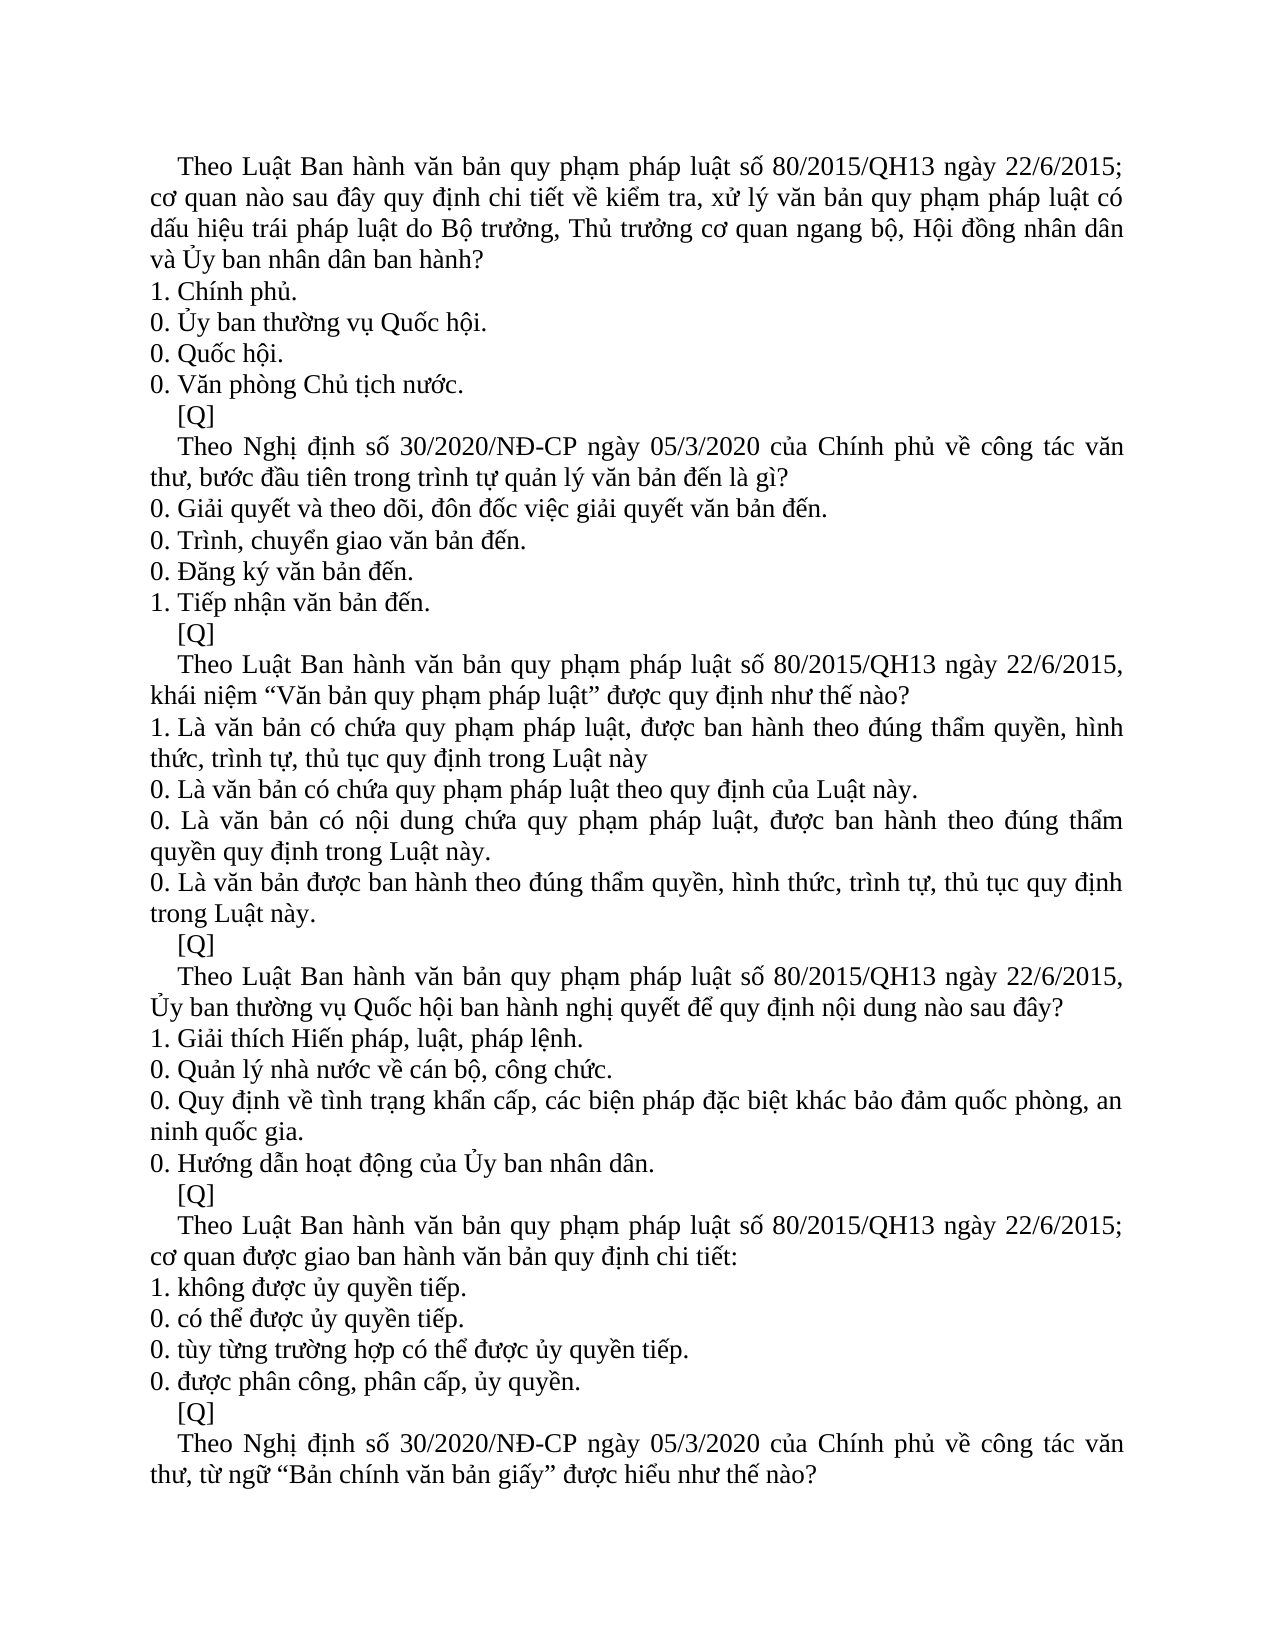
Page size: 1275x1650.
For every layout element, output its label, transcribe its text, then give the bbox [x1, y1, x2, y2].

text 0. Trình, chuyển giao văn bản đến. [150, 524, 1125, 555]
text 0. Giải quyết và theo dõi, đôn đốc việc giải quyết văn bản đến. [150, 493, 1125, 524]
text [Q] [150, 399, 1125, 430]
text 0. tùy từng trường hợp có thể được ủy quyền tiếp. [150, 1333, 1125, 1365]
text Theo Luật Ban hành văn bản quy phạm pháp luật số 80/2015/QH13 ngày 22/6/2015; cơ quan nào sau đây quy định chi tiết về kiểm tra, xử lý văn bản quy phạm pháp luật có dấu hiệu trái pháp luật do Bộ trưởng, Thủ trưởng cơ quan ngang bộ, Hội đồng nhân dân và Ủy ban nhân dân ban hành? [150, 150, 1125, 274]
text Theo Nghị định số 30/2020/NĐ-CP ngày 05/3/2020 của Chính phủ về công tác văn thư, bước đầu tiên trong trình tự quản lý văn bản đến là gì? [150, 430, 1125, 493]
text 0. Quản lý nhà nước về cán bộ, công chức. [150, 1053, 1125, 1084]
text 0. Là văn bản có nội dung chứa quy phạm pháp luật, được ban hành theo đúng thẩm quyền quy định trong Luật này. [150, 804, 1125, 866]
text 1. Chính phủ. [150, 274, 1125, 306]
text 0. Văn phòng Chủ tịch nước. [150, 368, 1125, 399]
text Theo Nghị định số 30/2020/NĐ-CP ngày 05/3/2020 của Chính phủ về công tác văn thư, từ ngữ “Bản chính văn bản giấy” được hiểu như thế nào? [150, 1427, 1125, 1489]
text 0. Là văn bản được ban hành theo đúng thẩm quyền, hình thức, trình tự, thủ tục quy định trong Luật này. [150, 866, 1125, 929]
text 0. có thể được ủy quyền tiếp. [150, 1302, 1125, 1333]
text 0. Ủy ban thường vụ Quốc hội. [150, 306, 1125, 337]
text [Q] [150, 1178, 1125, 1209]
text 0. Hướng dẫn hoạt động của Ủy ban nhân dân. [150, 1147, 1125, 1178]
text [Q] [150, 1396, 1125, 1427]
text 1. Giải thích Hiến pháp, luật, pháp lệnh. [150, 1022, 1125, 1053]
text 0. được phân công, phân cấp, ủy quyền. [150, 1365, 1125, 1396]
text 0. Là văn bản có chứa quy phạm pháp luật theo quy định của Luật này. [150, 773, 1125, 804]
text [Q] [150, 617, 1125, 648]
text Theo Luật Ban hành văn bản quy phạm pháp luật số 80/2015/QH13 ngày 22/6/2015, Ủy ban thường vụ Quốc hội ban hành nghị quyết để quy định nội dung nào sau đây? [150, 960, 1125, 1022]
text 1. không được ủy quyền tiếp. [150, 1271, 1125, 1302]
text 0. Quốc hội. [150, 337, 1125, 368]
text 0. Quy định về tình trạng khẩn cấp, các biện pháp đặc biệt khác bảo đảm quốc phòng, an ninh quốc gia. [150, 1084, 1125, 1147]
text Theo Luật Ban hành văn bản quy phạm pháp luật số 80/2015/QH13 ngày 22/6/2015; cơ quan được giao ban hành văn bản quy định chi tiết: [150, 1209, 1125, 1271]
text Theo Luật Ban hành văn bản quy phạm pháp luật số 80/2015/QH13 ngày 22/6/2015, khái niệm “Văn bản quy phạm pháp luật” được quy định như thế nào? [150, 648, 1125, 711]
text [Q] [150, 929, 1125, 960]
text 1. Tiếp nhận văn bản đến. [150, 586, 1125, 617]
text 0. Đăng ký văn bản đến. [150, 555, 1125, 586]
text 1. Là văn bản có chứa quy phạm pháp luật, được ban hành theo đúng thẩm quyền, hình thức, trình tự, thủ tục quy định trong Luật này [150, 711, 1125, 773]
